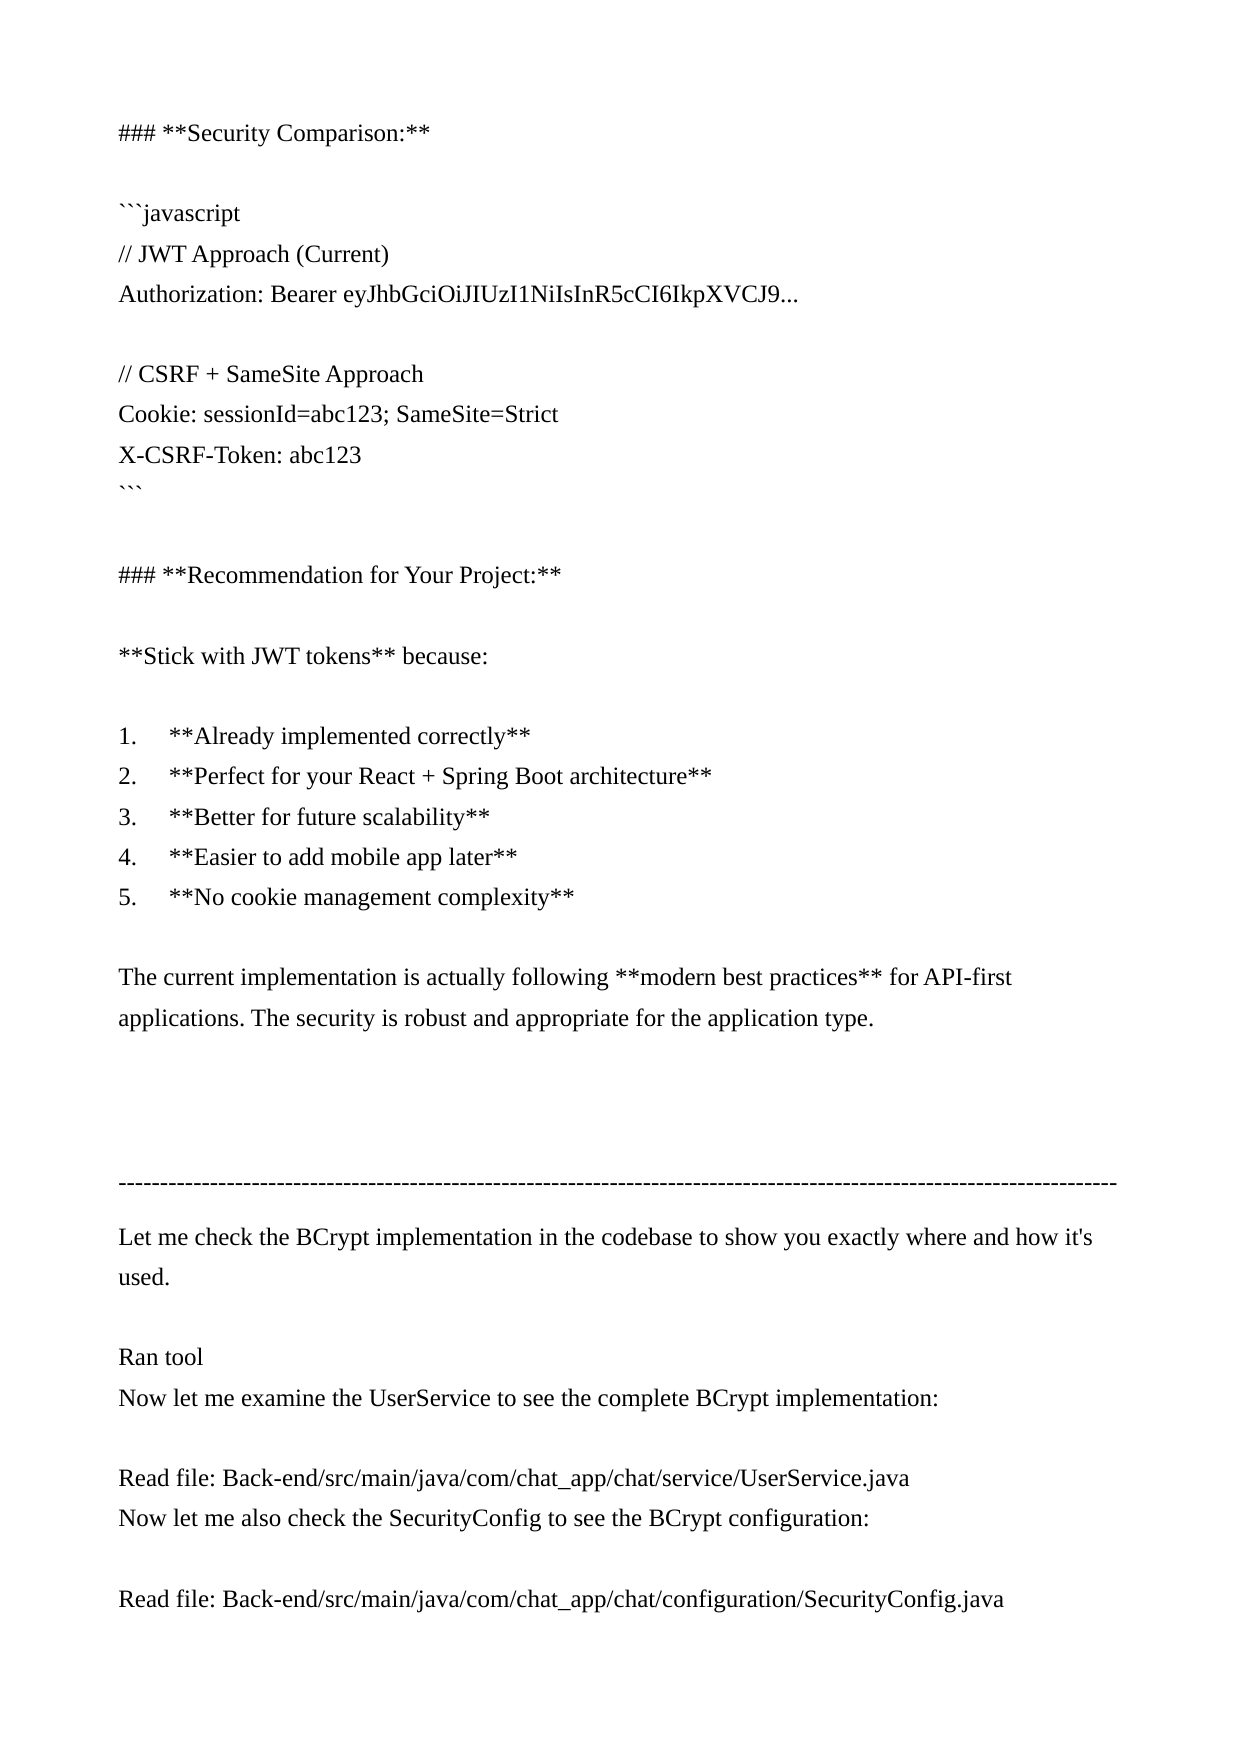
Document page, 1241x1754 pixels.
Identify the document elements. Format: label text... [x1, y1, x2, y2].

text ------------------------------------------------------------------------------------------------------------------------ [118, 1167, 1122, 1196]
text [118, 1222, 1122, 1612]
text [118, 118, 1122, 1031]
